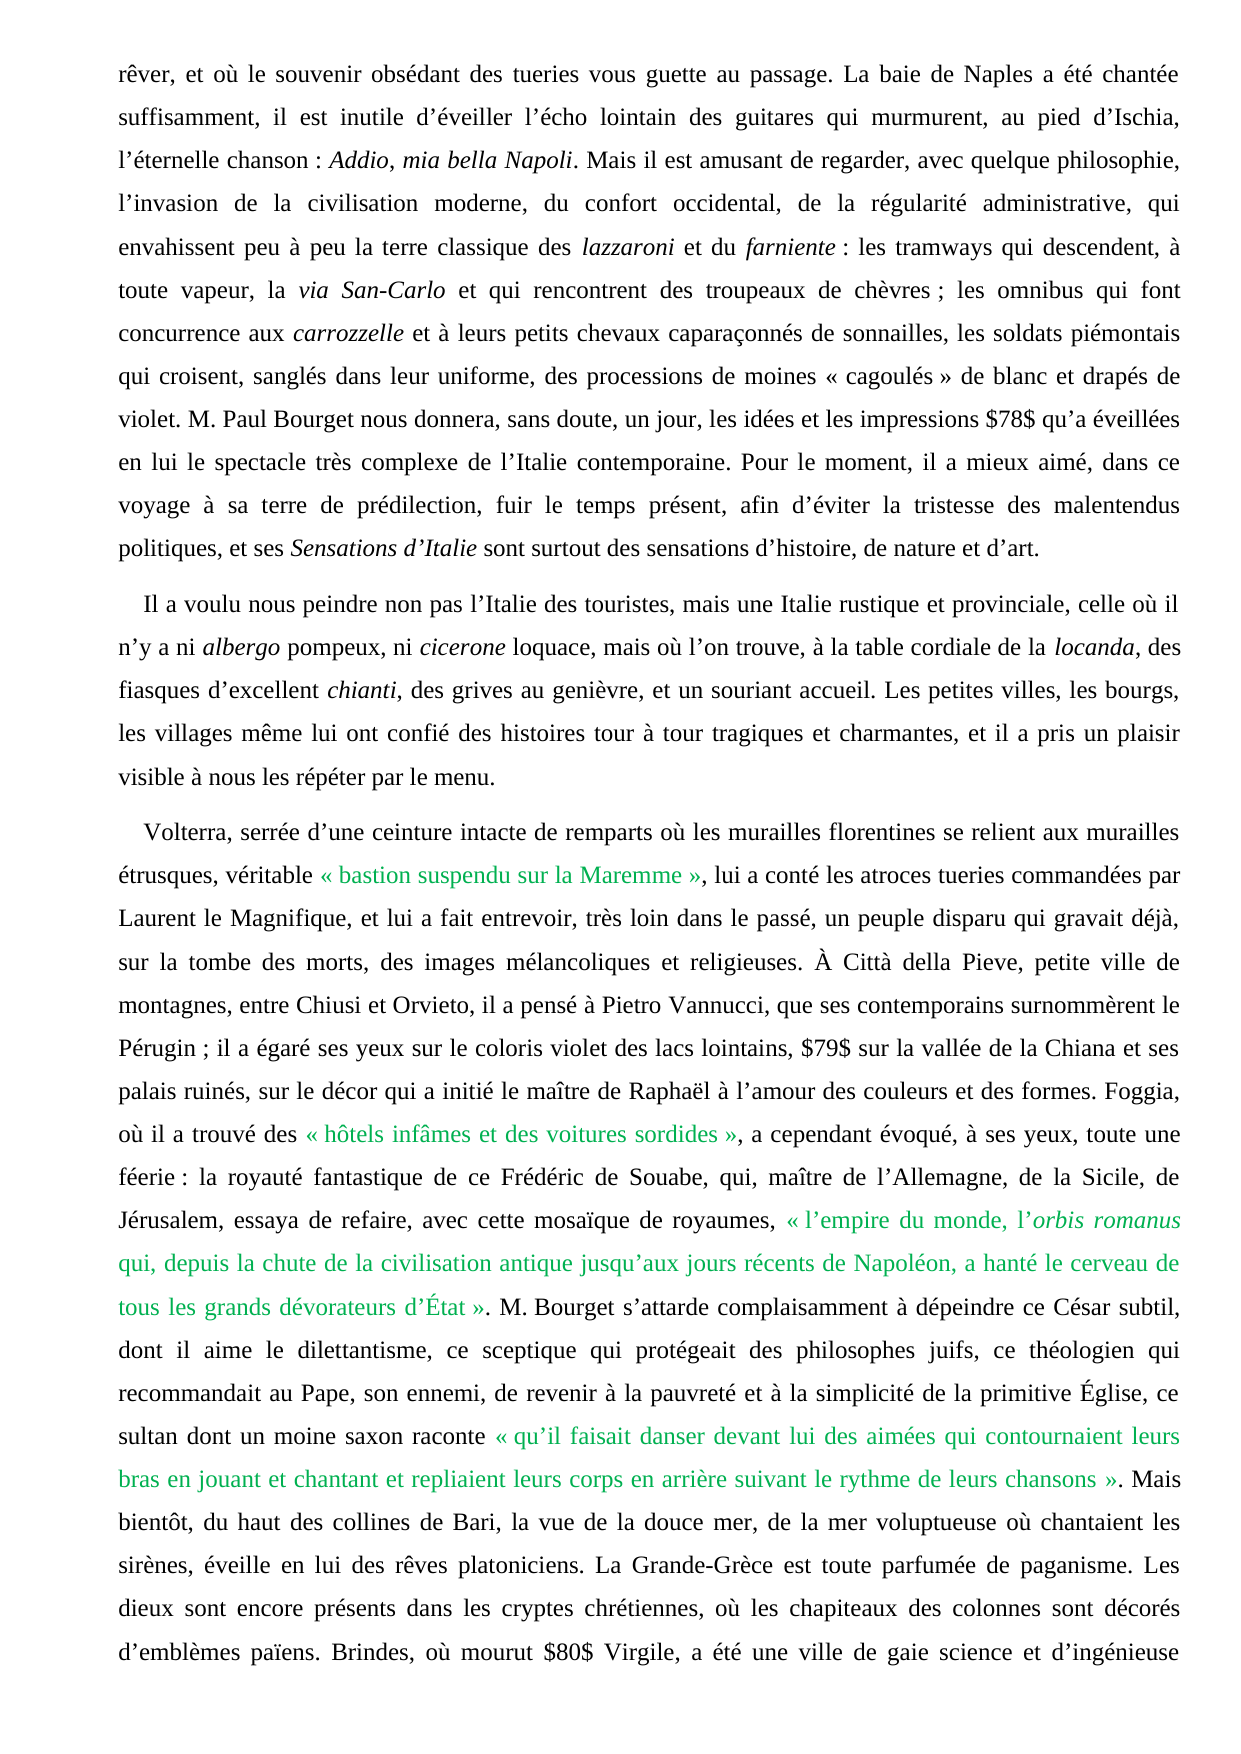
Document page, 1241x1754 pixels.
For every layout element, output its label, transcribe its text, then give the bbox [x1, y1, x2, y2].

text Il a voulu nous peindre non pas l’Italie des touristes, mais une Italie rustique et provinciale, celle où il n’y a ni albergo pompeux, ni cicerone loquace, mais où l’on trouve, à la table cordiale de la locanda, des fiasques d’excellent chianti, des grives au genièvre, et un souriant accueil. Les petites villes, les bourgs, les villages même lui ont confié des histoires tour à tour tragiques et charmantes, et il a pris un plaisir visible à nous les répéter par le menu. [118, 589, 1181, 790]
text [118, 59, 1181, 562]
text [118, 817, 1181, 1665]
